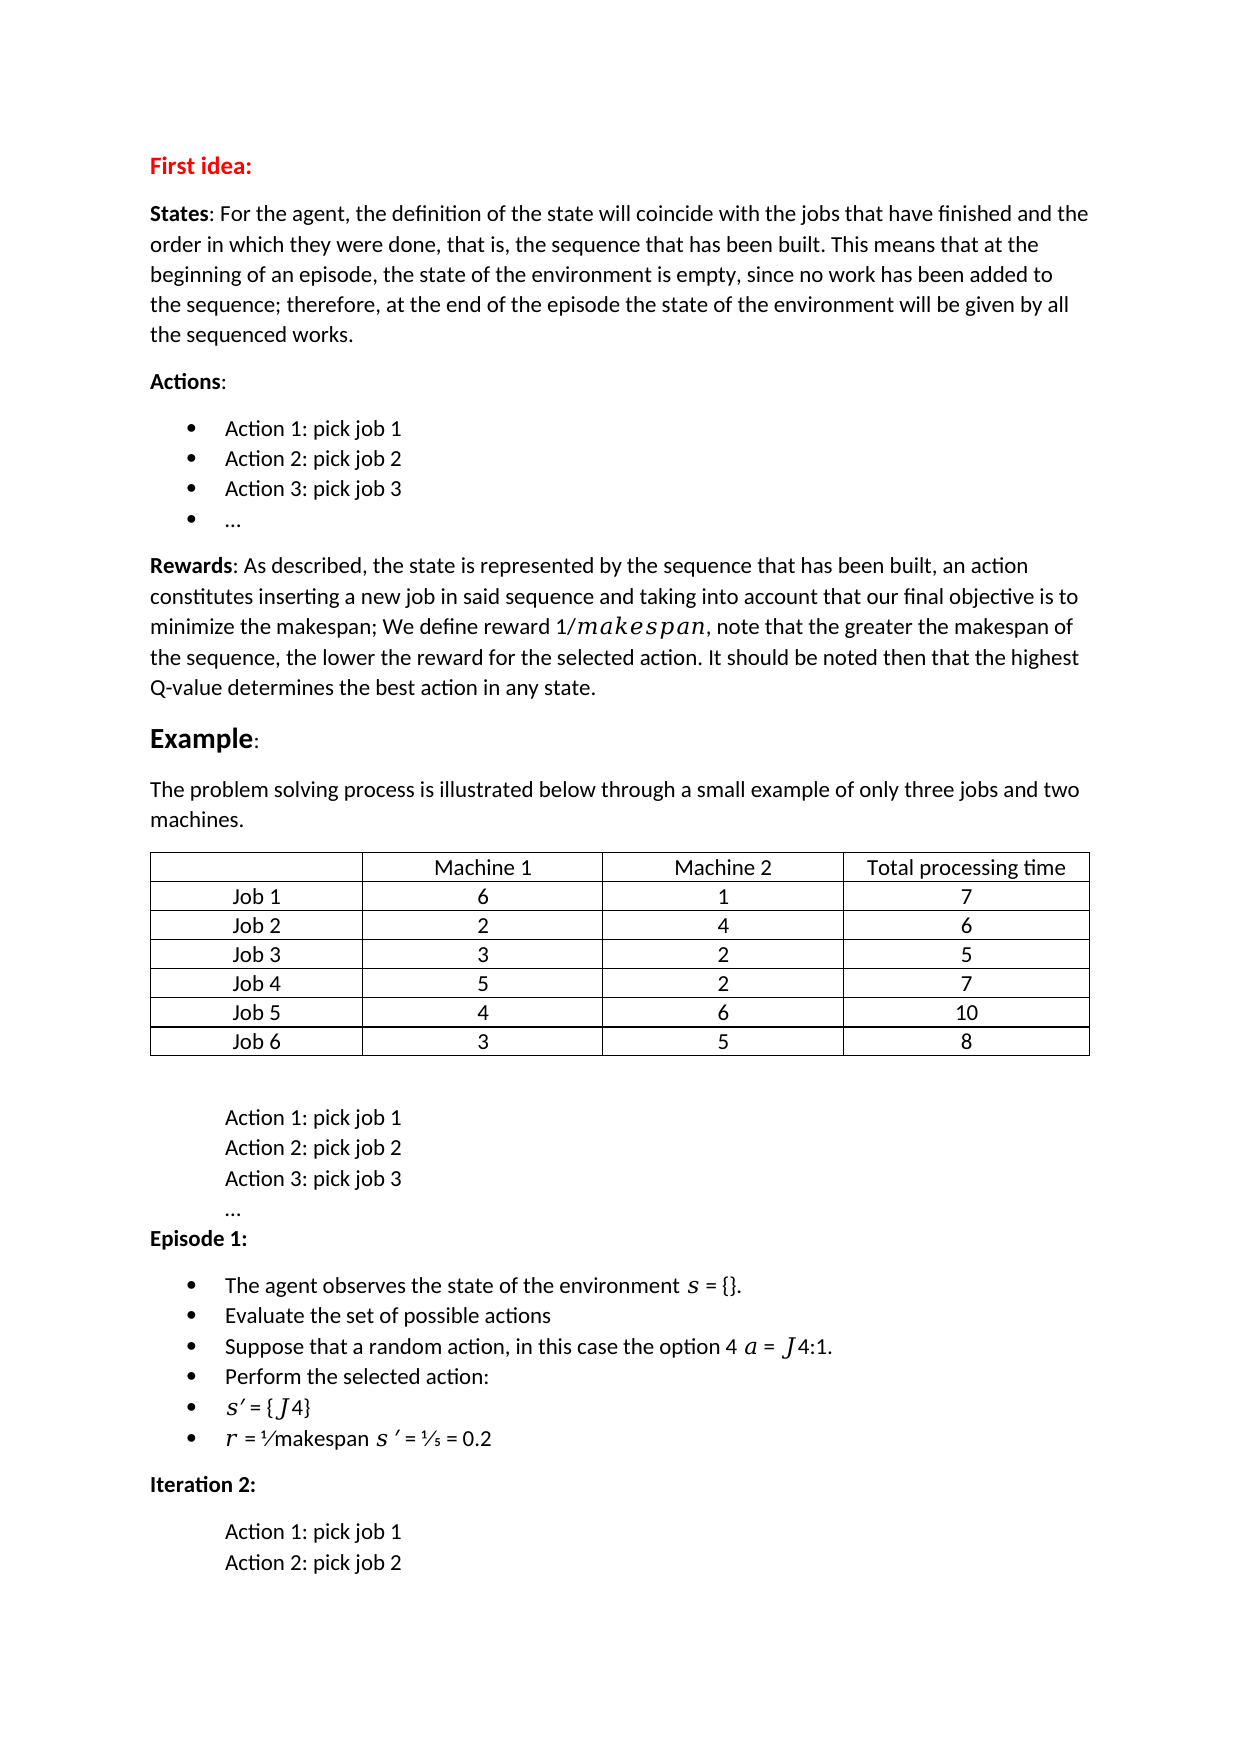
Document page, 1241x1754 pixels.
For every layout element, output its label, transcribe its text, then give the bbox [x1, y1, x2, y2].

list 𝑟 = 1⁄makespan 𝑠 ′ = 1⁄5 = 0.2 [187, 1423, 1090, 1452]
table_cell 3 [363, 940, 602, 968]
table_cell 2 [603, 969, 843, 997]
list Suppose that a random action, in this case the option 4 𝑎 = 𝐽4:1. [187, 1332, 1090, 1360]
table_cell Job 1 [151, 882, 362, 910]
table_cell 10 [844, 998, 1089, 1026]
list Action 2: pick job 2 [187, 444, 1090, 472]
list The agent observes the state of the environment 𝑠 = {}. [187, 1271, 1090, 1299]
table_cell 4 [363, 998, 602, 1026]
table_header Machine 2 [603, 853, 843, 881]
table_cell Job 4 [151, 969, 362, 997]
list Action 1: pick job 1 [225, 1517, 1090, 1546]
text Example: [150, 720, 1090, 755]
list Perform the selected action: [187, 1362, 1090, 1391]
table_cell 7 [844, 969, 1089, 997]
table_cell 6 [363, 882, 602, 910]
table_cell 7 [844, 882, 1089, 910]
table_cell 6 [844, 911, 1089, 939]
text States: For the agent, the definition of the state will coincide with the jobs that have finished and the order in which they were done, that is, the sequence that has been built. This means that at the beginning of an episode, the state of the environment is empty, since no work has been added to the sequence; therefore, at the end of the episode the state of the environment will be given by all the sequenced works. [150, 199, 1090, 348]
text Action 2: pick job 2 [150, 1133, 1090, 1162]
table_cell Job 2 [151, 911, 362, 939]
text Rewards: As described, the state is represented by the sequence that has been built, an action constitutes inserting a new job in said sequence and taking into account that our final objective is to minimize the makespan; We define reward 1/𝑚𝑎𝑘𝑒𝑠𝑝𝑎𝑛, note that the greater the makespan of the sequence, the lower the reward for the selected action. It should be noted then that the highest Q-value determines the best action in any state. [150, 552, 1090, 701]
list 𝑠′ = {𝐽4} [187, 1393, 1090, 1421]
list Action 2: pick job 2 [225, 1548, 1090, 1576]
table_cell 5 [363, 969, 602, 997]
text First idea: [150, 150, 1090, 181]
table_header [151, 853, 362, 881]
table_cell 6 [603, 998, 843, 1026]
table_cell 2 [363, 911, 602, 939]
table_header Total processing time [844, 853, 1089, 881]
table_cell 1 [603, 882, 843, 910]
table_cell Job 5 [151, 998, 362, 1026]
table_cell 5 [603, 1028, 843, 1055]
table_header Machine 1 [363, 853, 602, 881]
list … [187, 505, 1090, 533]
text … [150, 1194, 1090, 1222]
list Action 1: pick job 1 [187, 414, 1090, 442]
table_cell 2 [603, 940, 843, 968]
table_cell 5 [844, 940, 1089, 968]
text Episode 1: [150, 1224, 1090, 1252]
text Action 3: pick job 3 [150, 1164, 1090, 1192]
table_cell Job 6 [151, 1028, 362, 1055]
table_cell 3 [363, 1028, 602, 1055]
text Actions: [150, 367, 1090, 395]
table_cell 4 [603, 911, 843, 939]
text Iteration 2: [150, 1471, 1090, 1499]
table_cell 8 [844, 1028, 1089, 1055]
list Evaluate the set of possible actions [187, 1302, 1090, 1330]
table_cell Job 3 [151, 940, 362, 968]
text The problem solving process is illustrated below through a small example of only three jobs and two machines. [150, 775, 1090, 833]
list Action 3: pick job 3 [187, 474, 1090, 503]
text Action 1: pick job 1 [150, 1103, 1090, 1131]
